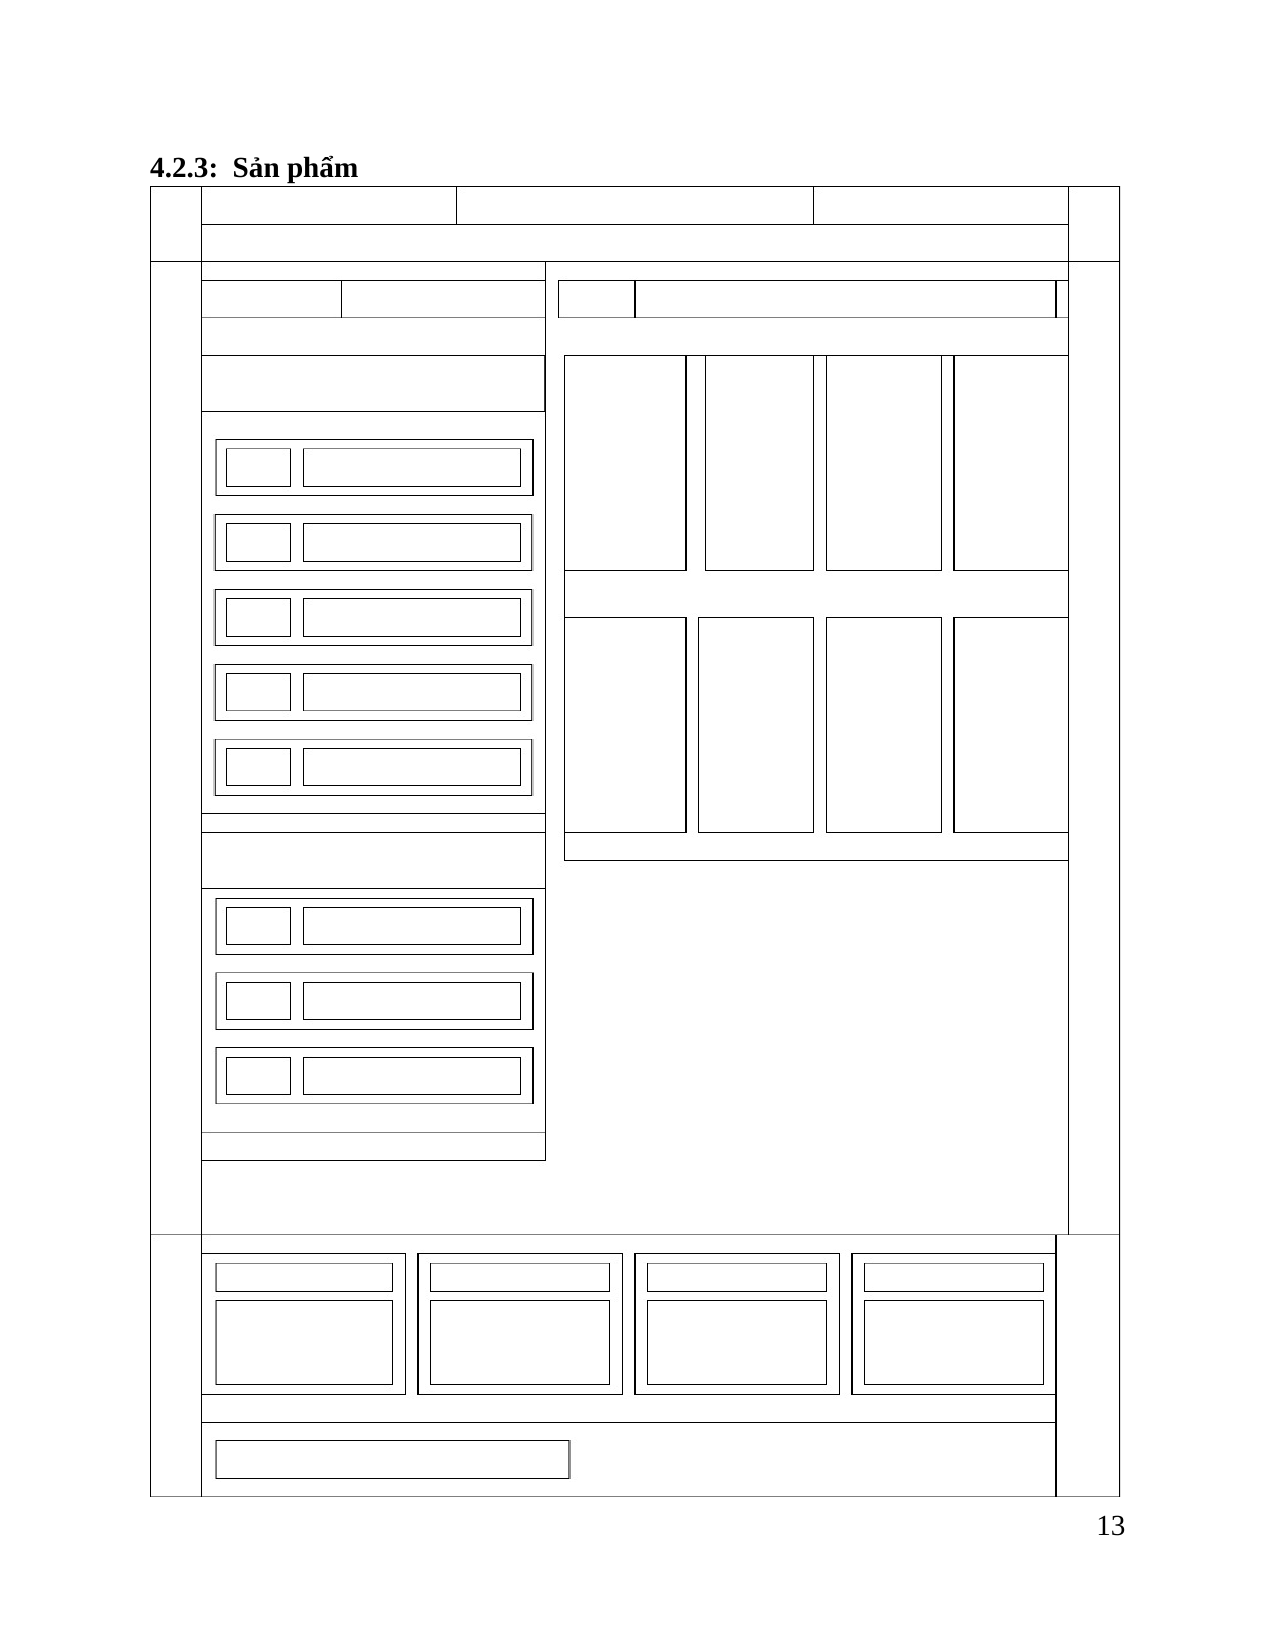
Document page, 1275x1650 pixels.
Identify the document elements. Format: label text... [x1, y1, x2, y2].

subtitle 4.2.3: Sản phẩm [150, 150, 1125, 183]
picture [150, 186, 1121, 1497]
